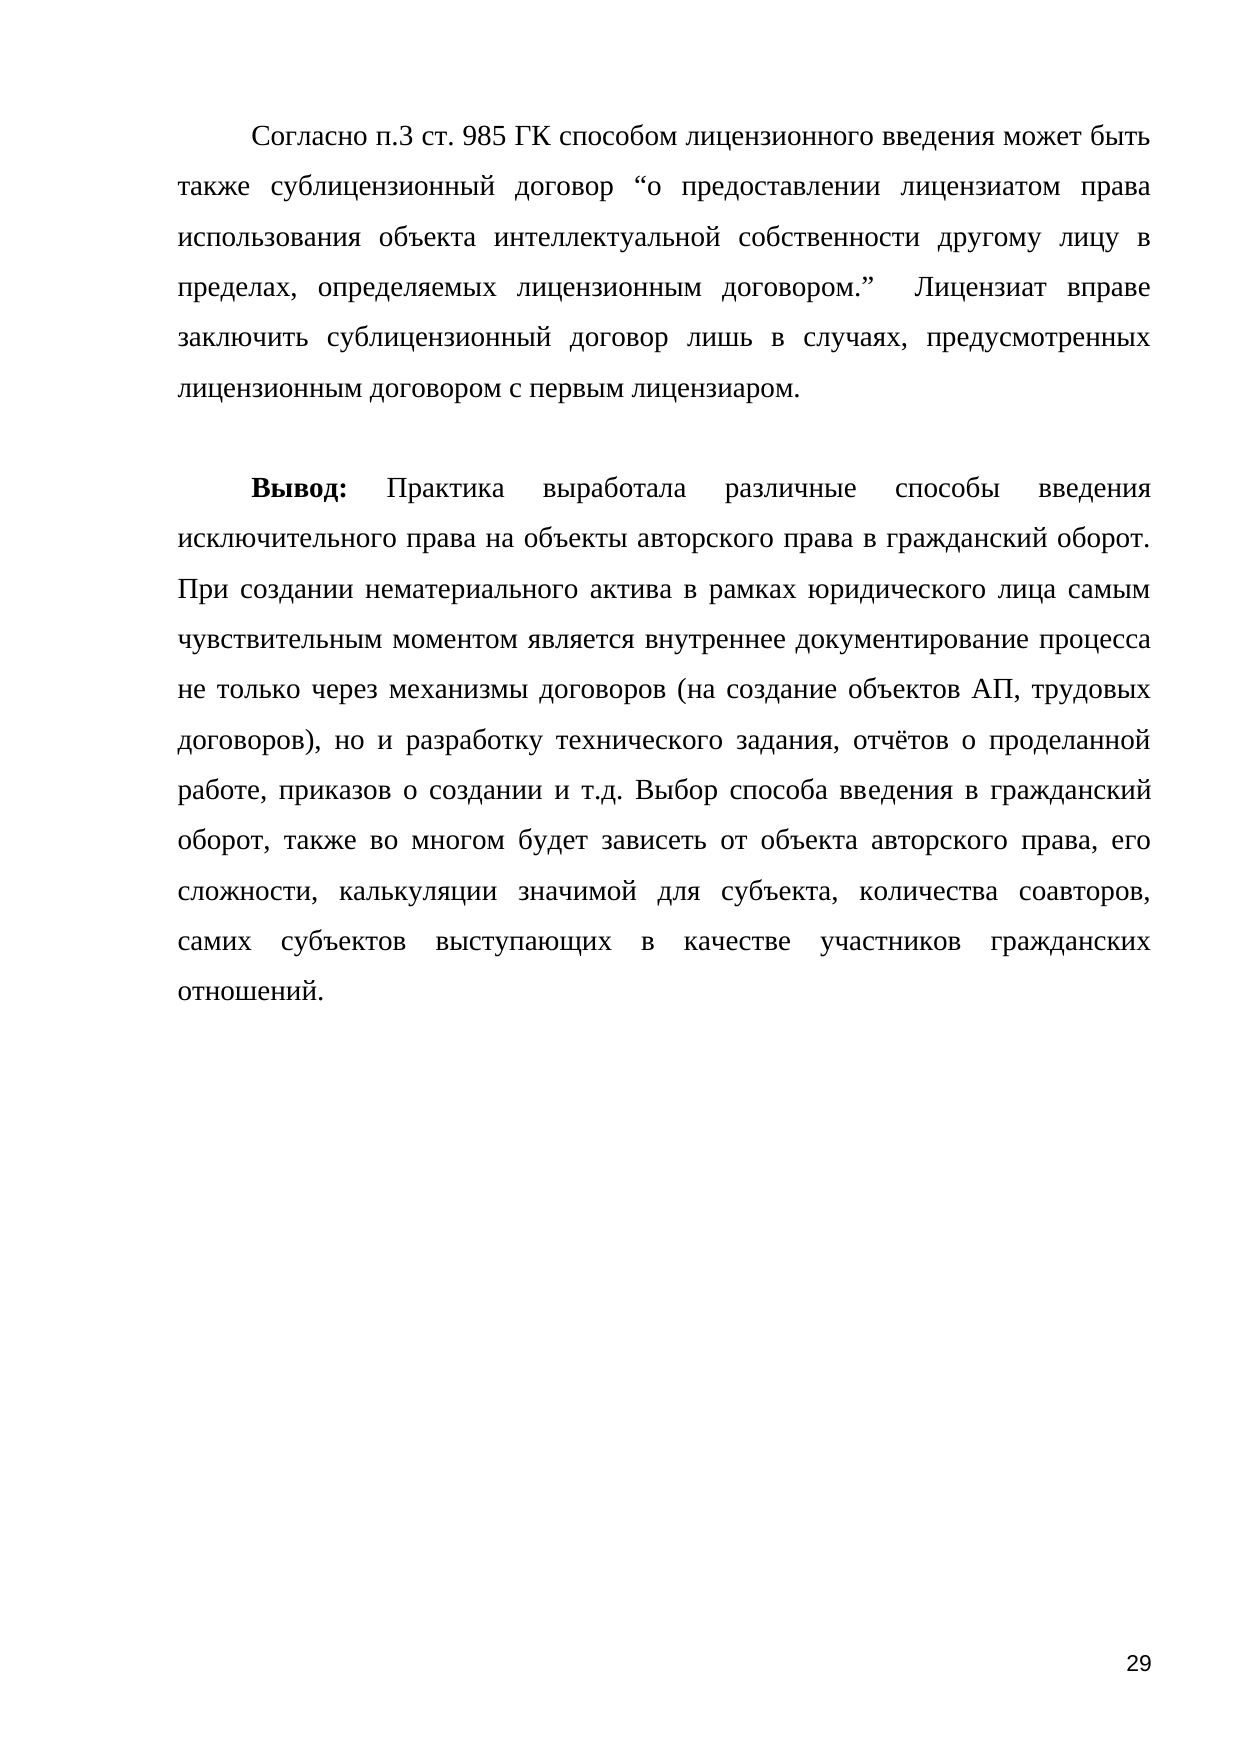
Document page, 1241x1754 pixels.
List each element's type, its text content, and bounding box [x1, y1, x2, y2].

text Согласно п.3 ст. 985 ГК способом лицензионного введения может быть также сублицензионный договор “о предоставлении лицензиатом права использования объекта интеллектуальной собственности другому лицу в пределах, определяемых лицензионным договором.” Лицензиат вправе заключить сублицензионный договор лишь в случаях, предусмотренных лицензионным договором с первым лицензиаром. [177, 118, 1152, 403]
text Вывод: Практика выработала различные способы введения исключительного права на объекты авторского права в гражданский оборот. При создании нематериального актива в рамках юридического лица самым чувствительным моментом является внутреннее документирование процесса не только через механизмы договоров (на создание объектов АП, трудовых договоров), но и разработку технического задания, отчётов о проделанной работе, приказов о создании и т.д. Выбор способа введения в гражданский оборот, также во многом будет зависеть от объекта авторского права, его сложности, калькуляции значимой для субъекта, количества соавторов, самих субъектов выступающих в качестве участников гражданских отношений. [177, 470, 1152, 1007]
